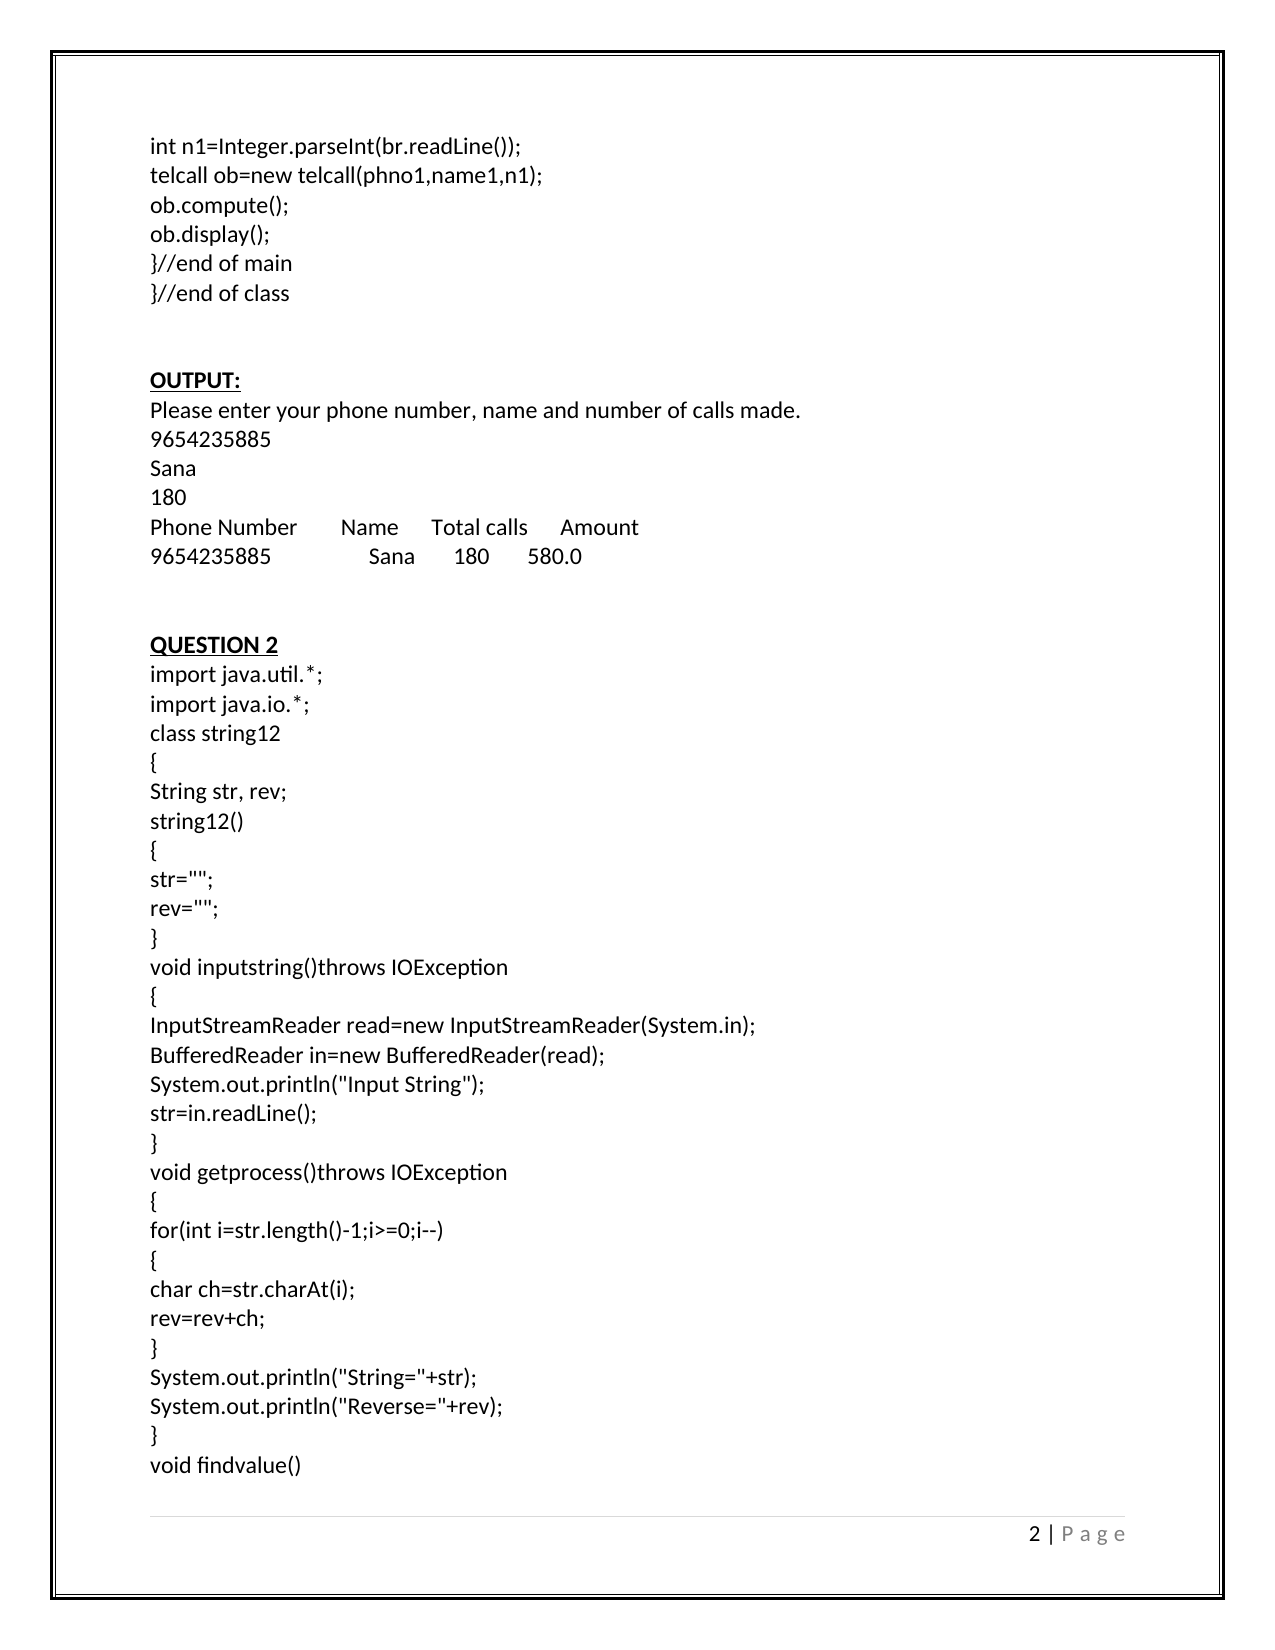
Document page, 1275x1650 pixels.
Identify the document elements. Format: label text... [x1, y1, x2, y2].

text BufferedReader in=new BufferedReader(read); [150, 1040, 1125, 1069]
text 9654235885 [150, 424, 1125, 453]
text InputStreamReader read=new InputStreamReader(System.in); [150, 1011, 1125, 1040]
text } [150, 1420, 1125, 1450]
text void findvalue() [150, 1450, 1125, 1479]
text System.out.println("Reverse="+rev); [150, 1391, 1125, 1420]
text } [150, 1333, 1125, 1362]
text } [150, 923, 1125, 952]
text int n1=Integer.parseInt(br.readLine()); [150, 131, 1125, 161]
text for(int i=str.length()-1;i>=0;i--) [150, 1216, 1125, 1245]
text Sana [150, 453, 1125, 482]
text import java.util.*; [150, 659, 1125, 689]
text str=in.readLine(); [150, 1098, 1125, 1128]
text void inputstring()throws IOException [150, 952, 1125, 981]
text }//end of main [150, 248, 1125, 278]
text { [150, 1245, 1125, 1274]
text Phone Number Name Total calls Amount [150, 512, 1125, 541]
text rev=rev+ch; [150, 1303, 1125, 1333]
text rev=""; [150, 893, 1125, 923]
text }//end of class [150, 278, 1125, 307]
text import java.io.*; [150, 689, 1125, 718]
text QUESTION 2 [150, 629, 1125, 659]
text 9654235885 Sana 180 580.0 [150, 541, 1125, 570]
text String str, rev; [150, 776, 1125, 806]
text telcall ob=new telcall(phno1,name1,n1); [150, 161, 1125, 190]
text Please enter your phone number, name and number of calls made. [150, 395, 1125, 424]
text { [150, 1186, 1125, 1216]
text System.out.println("Input String"); [150, 1069, 1125, 1098]
text 180 [150, 482, 1125, 512]
text ob.display(); [150, 219, 1125, 248]
text string12() [150, 806, 1125, 835]
text void getprocess()throws IOException [150, 1157, 1125, 1186]
text System.out.println("String="+str); [150, 1362, 1125, 1391]
text { [150, 835, 1125, 864]
text } [150, 1128, 1125, 1157]
text ob.compute(); [150, 190, 1125, 219]
text str=""; [150, 864, 1125, 893]
text OUTPUT: [150, 365, 1125, 395]
text { [150, 981, 1125, 1011]
text char ch=str.charAt(i); [150, 1274, 1125, 1303]
text class string12 [150, 718, 1125, 747]
text { [150, 747, 1125, 776]
